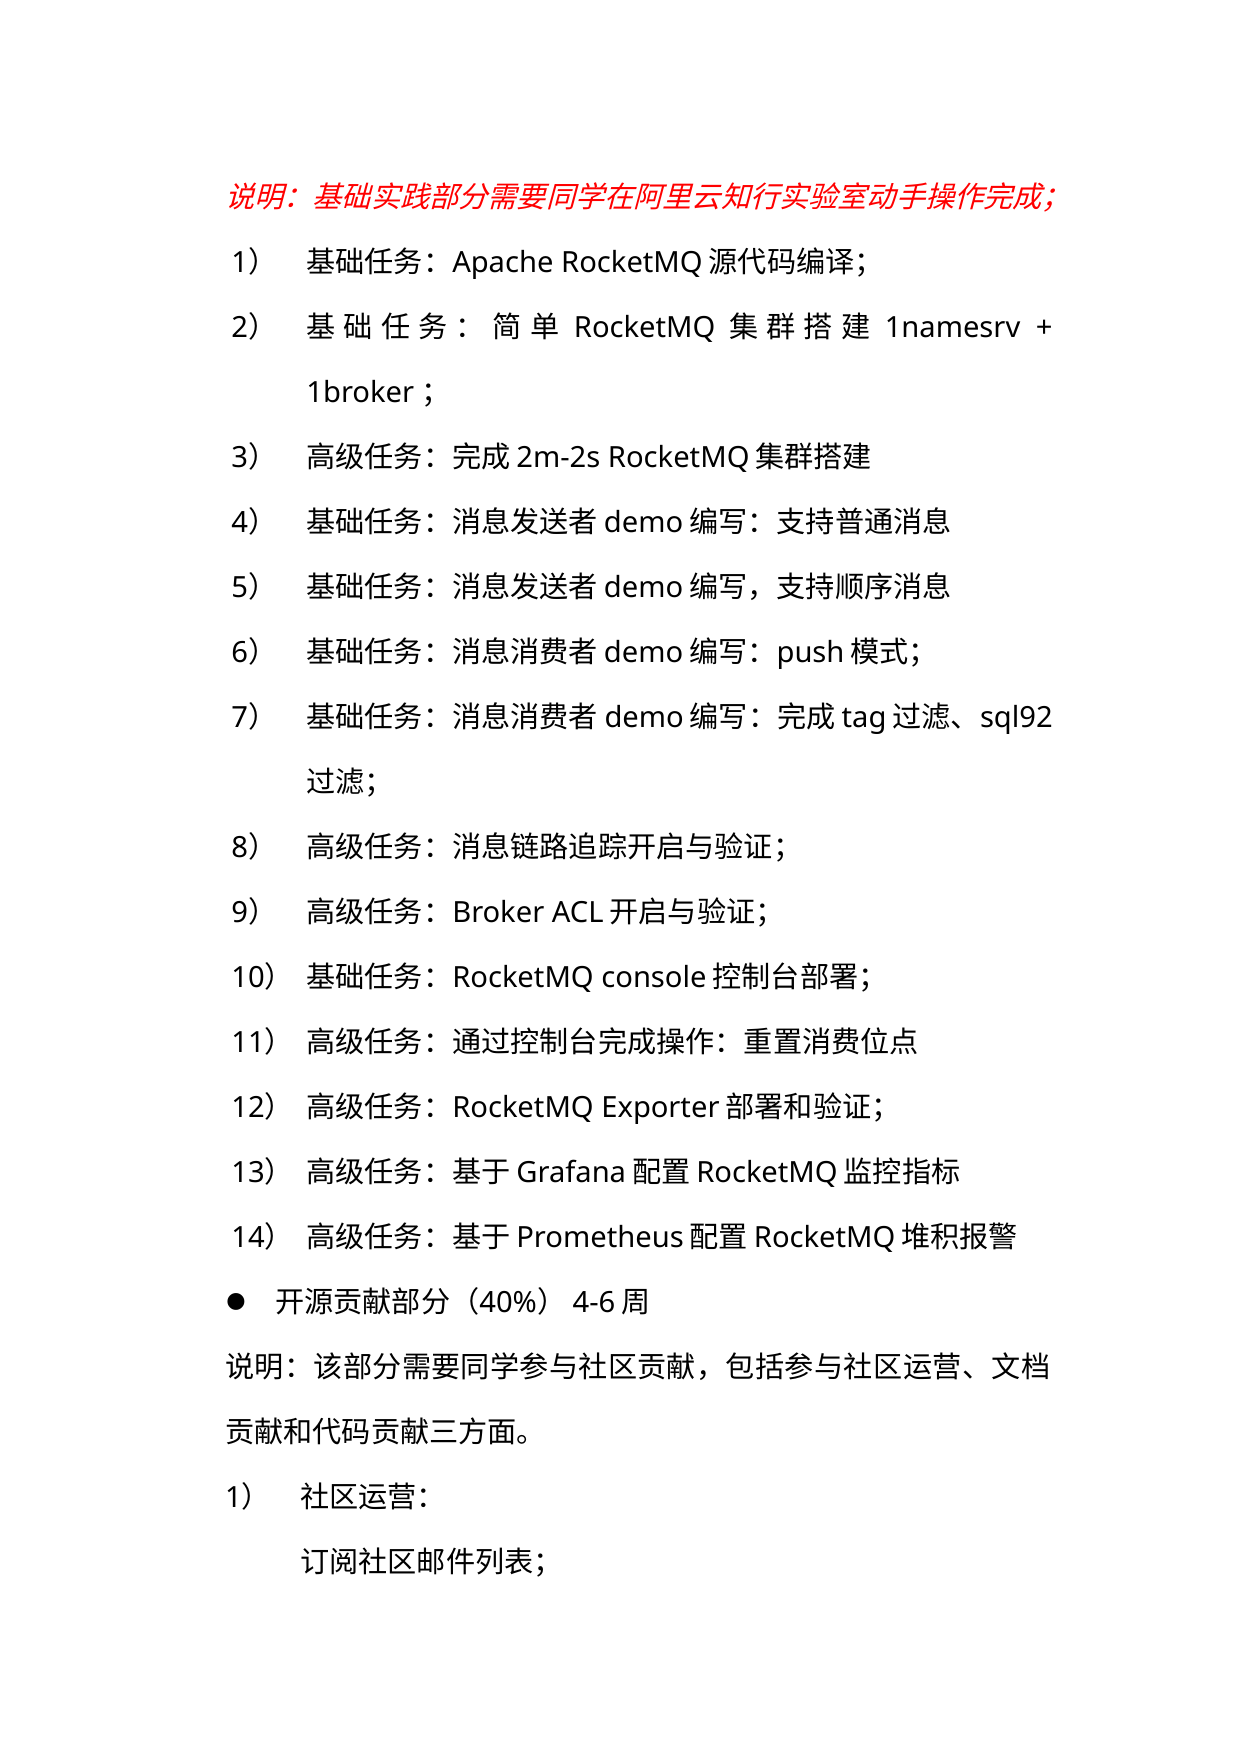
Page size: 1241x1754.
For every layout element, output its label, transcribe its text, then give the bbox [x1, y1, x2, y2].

text 说明：该部分需要同学参与社区贡献，包括参与社区运营、文档贡献和代码贡献三方面。 [225, 1332, 1053, 1462]
list 高级任务：通过控制台完成操作：重置消费位点 [231, 1007, 1053, 1072]
list 基础任务：简单RocketMQ集群搭建1namesrv + 1broker ； [231, 292, 1053, 422]
list 高级任务：RocketMQ Exporter部署和验证； [231, 1072, 1053, 1137]
list 基础任务：消息消费者demo编写：push模式； [231, 617, 1053, 682]
list 高级任务：消息链路追踪开启与验证； [231, 812, 1053, 877]
list 基础任务：Apache RocketMQ源代码编译； [231, 227, 1053, 292]
list 基础任务：消息发送者demo编写，支持顺序消息 [231, 552, 1053, 617]
list 高级任务：基于Prometheus配置RocketMQ堆积报警 [231, 1202, 1053, 1267]
list 基础任务：消息消费者demo编写：完成tag过滤、sql92过滤； [231, 682, 1053, 812]
text 说明：基础实践部分需要同学在阿里云知行实验室动手操作完成； [225, 162, 1053, 227]
list 高级任务：完成2m-2s RocketMQ集群搭建 [231, 422, 1053, 487]
text 订阅社区邮件列表； [300, 1527, 1053, 1592]
list 社区运营： [225, 1462, 1053, 1527]
list 基础任务：RocketMQ console控制台部署； [231, 942, 1053, 1007]
list 开源贡献部分（40%） 4-6周 [225, 1267, 1053, 1332]
list 高级任务：Broker ACL开启与验证； [231, 877, 1053, 942]
list 高级任务：基于Grafana配置RocketMQ监控指标 [231, 1137, 1053, 1202]
list 基础任务：消息发送者demo编写：支持普通消息 [231, 487, 1053, 552]
